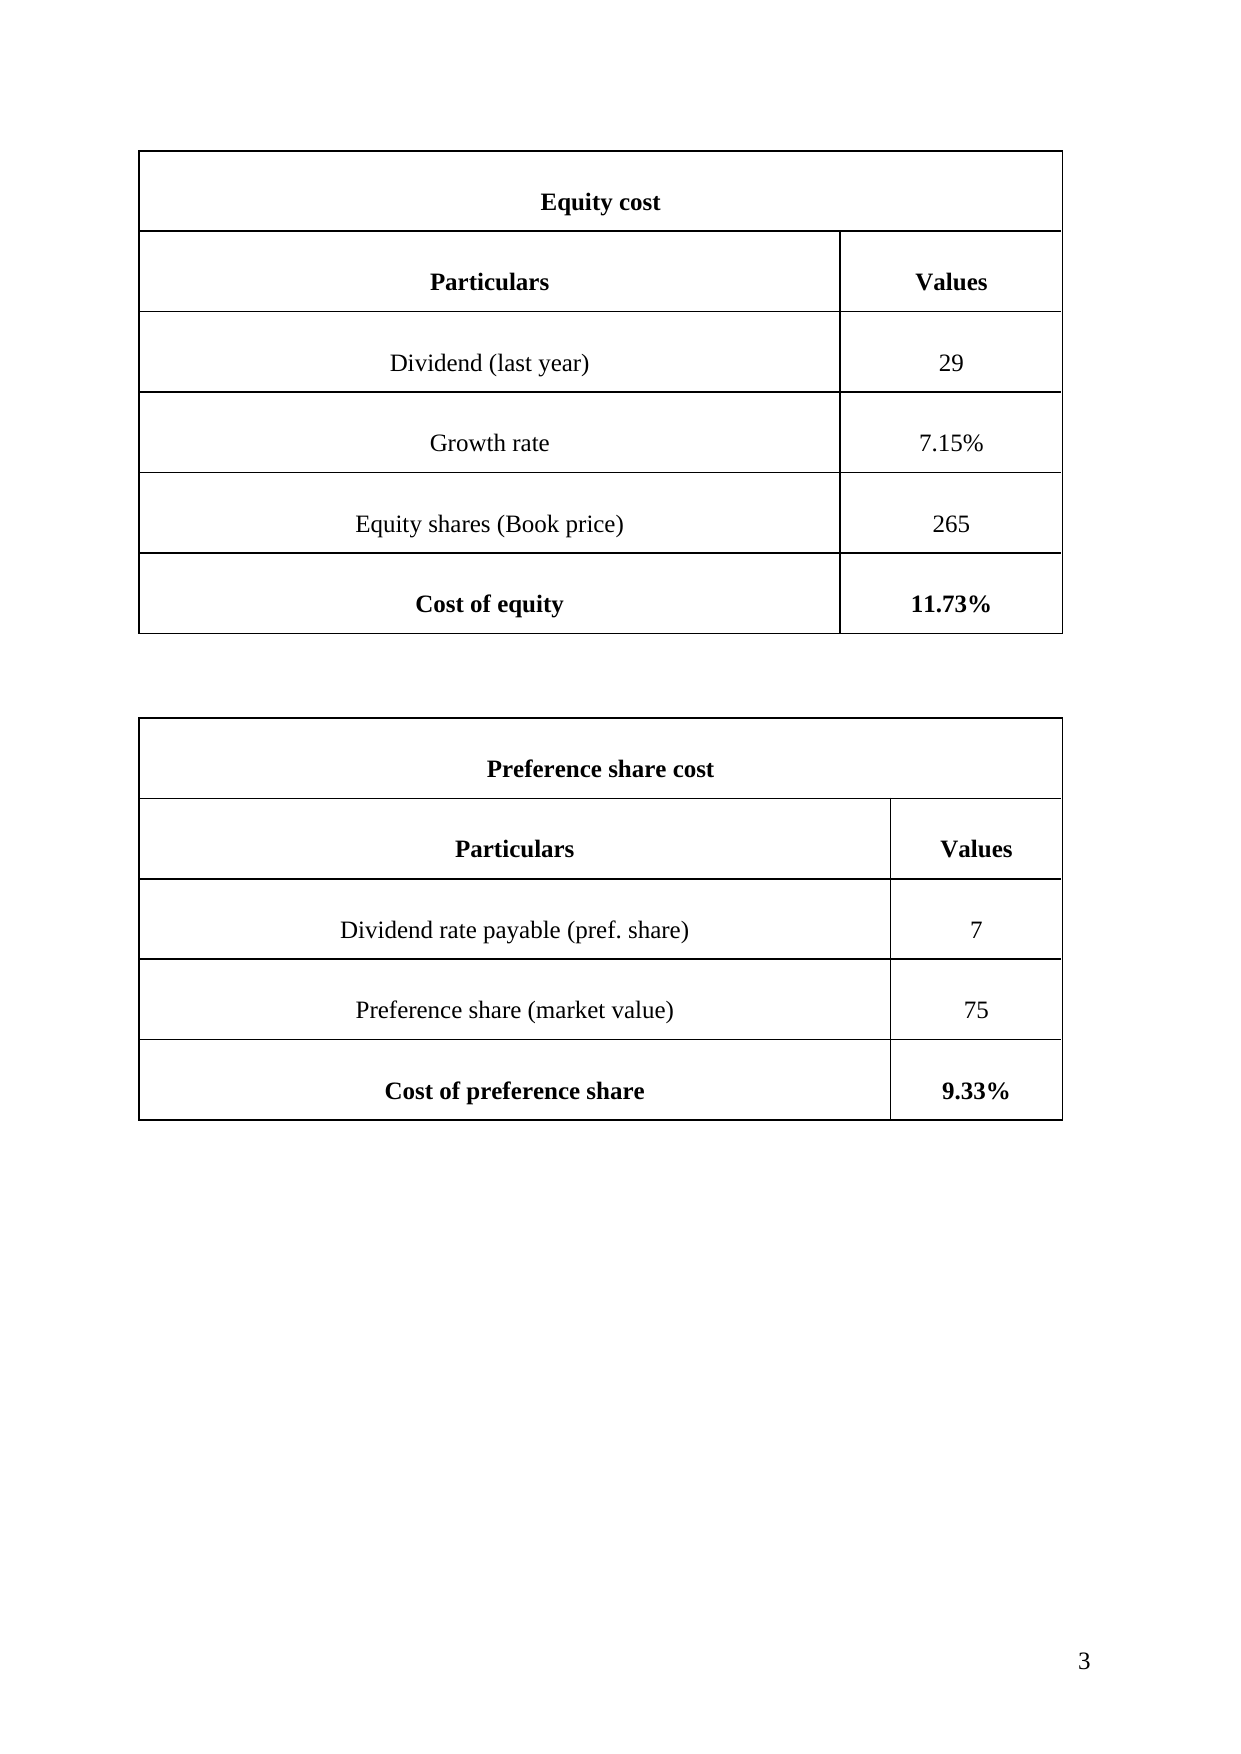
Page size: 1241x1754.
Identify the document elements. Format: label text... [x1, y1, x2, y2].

table_cell Preference share (market value) [140, 960, 890, 1039]
table_cell 7 [891, 878, 1062, 958]
table_cell 7.15% [841, 391, 1062, 472]
table_cell 11.73% [841, 552, 1062, 632]
table_cell Values [841, 230, 1062, 311]
table_cell Cost of equity [140, 554, 839, 632]
table_cell Particulars [140, 232, 839, 311]
table_cell Particulars [140, 799, 890, 878]
table_cell Values [891, 798, 1062, 878]
table_cell Equity shares (Book price) [140, 473, 839, 552]
table_cell Cost of preference share [140, 1040, 890, 1119]
table_cell 29 [841, 311, 1062, 391]
table_cell Growth rate [140, 393, 839, 472]
table_header Preference share cost [140, 719, 1062, 797]
table_cell Dividend (last year) [140, 312, 839, 391]
table_cell 265 [841, 472, 1062, 552]
table_header Equity cost [140, 152, 1062, 230]
table_cell 9.33% [891, 1039, 1062, 1119]
table_cell 75 [891, 958, 1062, 1039]
table_cell Dividend rate payable (pref. share) [140, 880, 890, 958]
